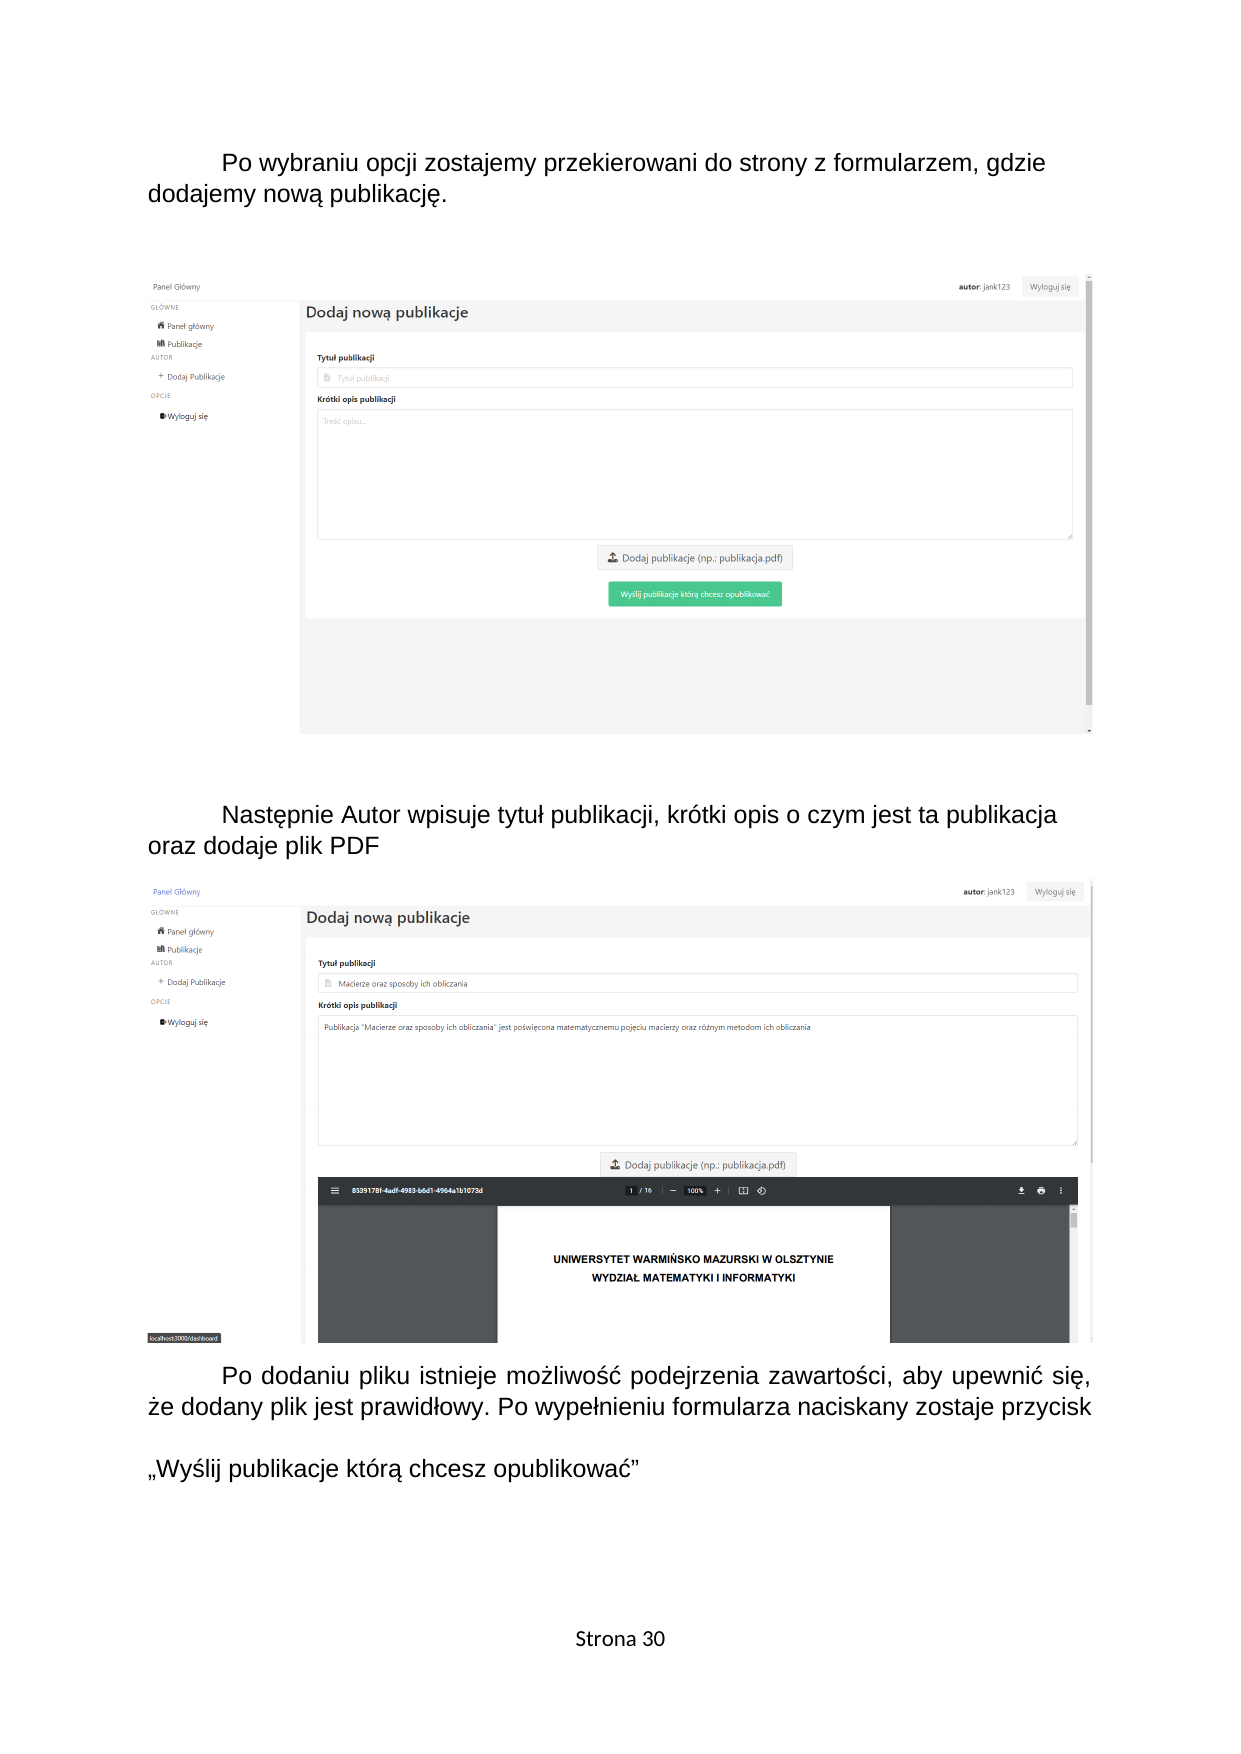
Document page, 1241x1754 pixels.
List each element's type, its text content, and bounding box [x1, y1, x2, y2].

text Następnie Autor wpisuje tytuł publikacji, krótki opis o czym jest ta publikacja oraz dodaje plik PDF [148, 800, 1093, 860]
text Po dodaniu pliku istnieje możliwość podejrzenia zawartości, aby upewnić się, że dodany plik jest prawidłowy. Po wypełnieniu formularza naciskany zostaje przycisk „Wyślij publikacje którą chcesz opublikować” [148, 1361, 1093, 1483]
picture [147, 879, 1093, 1343]
picture [147, 274, 1093, 734]
text Po wybraniu opcji zostajemy przekierowani do strony z formularzem, gdzie dodajemy nową publikację. [148, 148, 1093, 207]
